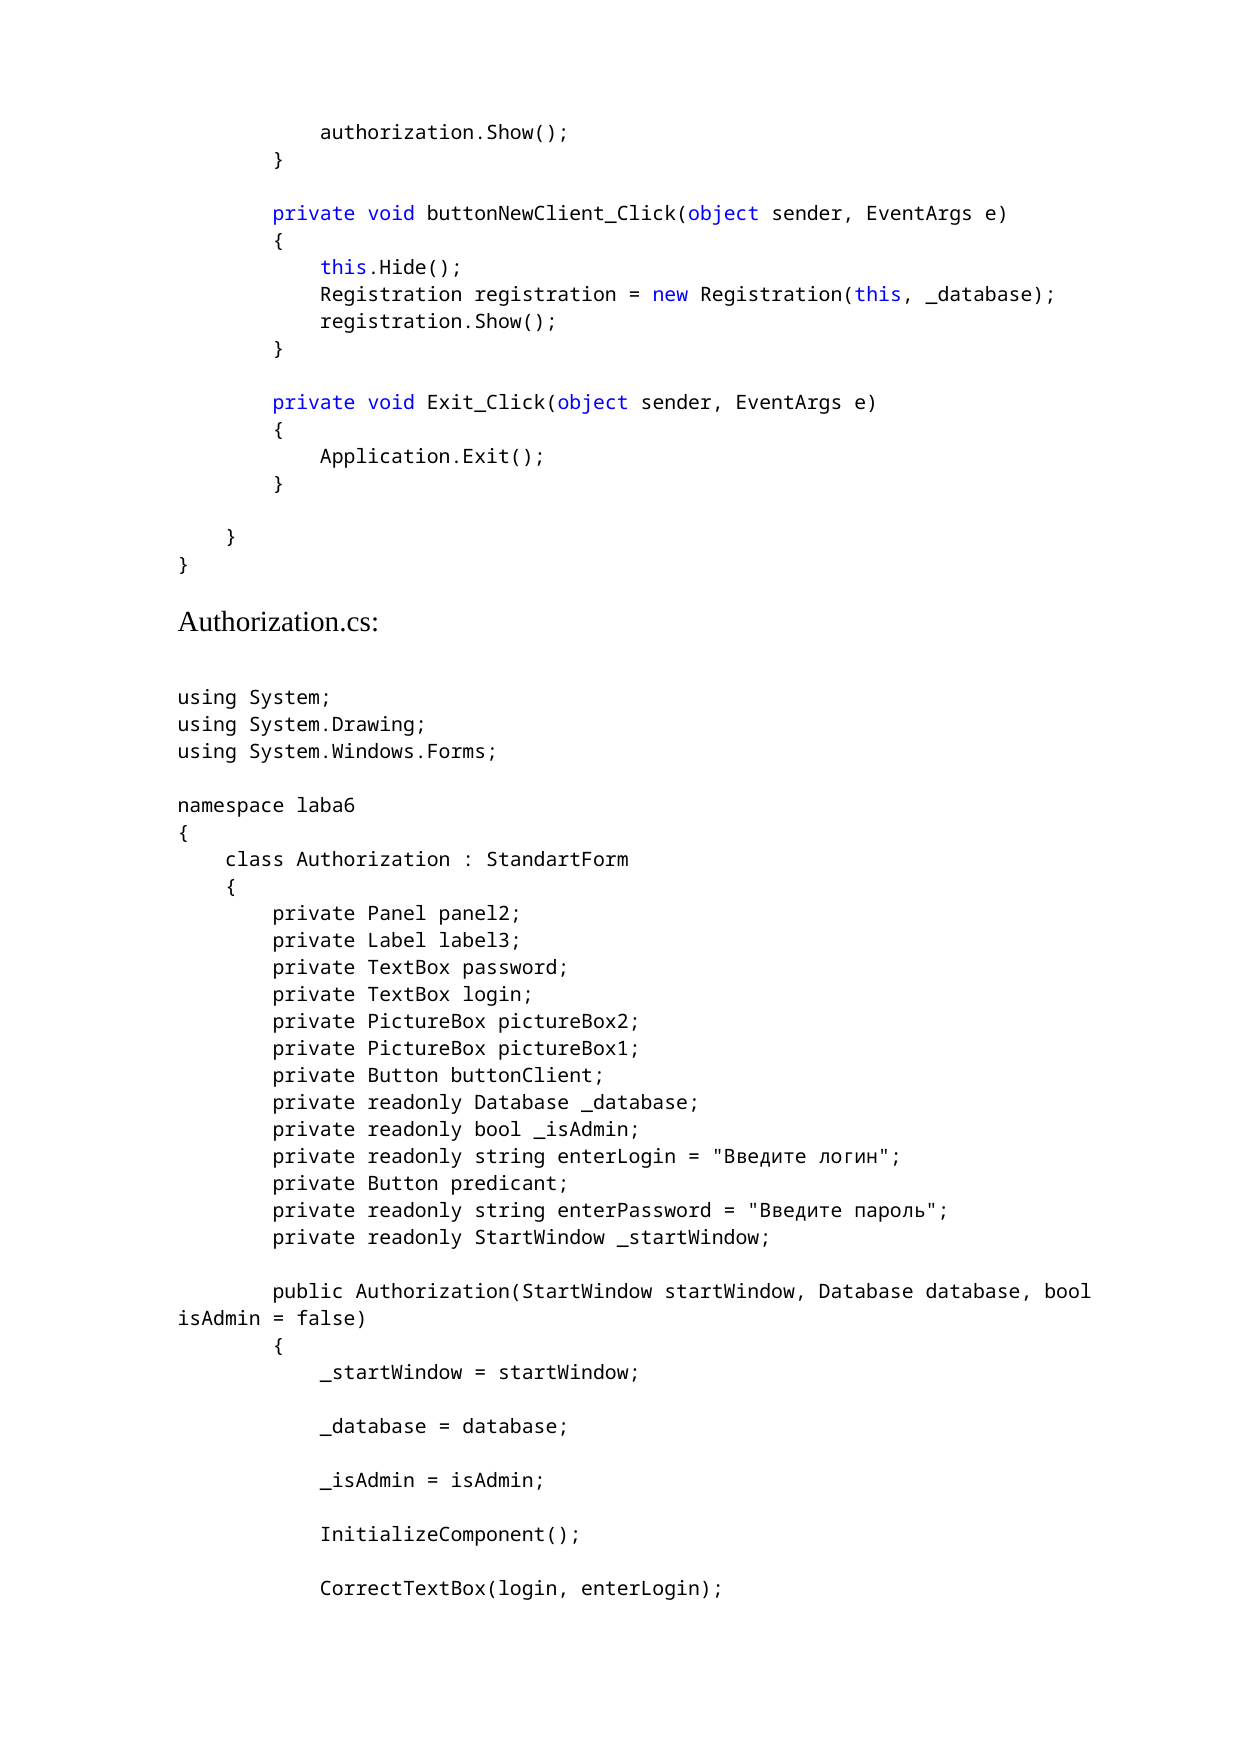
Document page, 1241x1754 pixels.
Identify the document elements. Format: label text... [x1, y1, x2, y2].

text { [177, 226, 1152, 253]
text class Authorization : StandartForm [177, 845, 1152, 872]
text private readonly bool _isAdmin; [177, 1115, 1152, 1142]
text } [177, 469, 1152, 496]
text { [177, 415, 1152, 442]
text private readonly string enterLogin = "Введите логин"; [177, 1142, 1152, 1169]
text } [177, 145, 1152, 172]
text private Button predicant; [177, 1169, 1152, 1196]
text namespace laba6 [177, 791, 1152, 818]
text CorrectTextBox(login, enterLogin); [177, 1574, 1152, 1601]
text Authorization.cs: [177, 604, 1152, 637]
text public Authorization(StartWindow startWindow, Database database, bool isAdmin = false) [177, 1277, 1152, 1331]
text private TextBox password; [177, 953, 1152, 980]
text private Button buttonClient; [177, 1061, 1152, 1088]
text authorization.Show(); [177, 118, 1152, 145]
text using System; [177, 683, 1152, 711]
text } [177, 523, 1152, 550]
text private void buttonNewClient_Click(object sender, EventArgs e) [177, 199, 1152, 226]
text _isAdmin = isAdmin; [177, 1466, 1152, 1493]
text registration.Show(); [177, 307, 1152, 334]
text private TextBox login; [177, 980, 1152, 1007]
text Application.Exit(); [177, 442, 1152, 469]
text private readonly string enterPassword = "Введите пароль"; [177, 1196, 1152, 1223]
text } [177, 334, 1152, 361]
text private PictureBox pictureBox2; [177, 1007, 1152, 1034]
text _database = database; [177, 1412, 1152, 1439]
text private Label label3; [177, 926, 1152, 953]
text private readonly Database _database; [177, 1088, 1152, 1115]
text private readonly StartWindow _startWindow; [177, 1223, 1152, 1250]
text { [177, 1331, 1152, 1358]
text Registration registration = new Registration(this, _database); [177, 280, 1152, 307]
text using System.Windows.Forms; [177, 737, 1152, 764]
text private Panel panel2; [177, 899, 1152, 926]
text private PictureBox pictureBox1; [177, 1034, 1152, 1061]
text InitializeComponent(); [177, 1520, 1152, 1547]
text _startWindow = startWindow; [177, 1358, 1152, 1385]
text this.Hide(); [177, 253, 1152, 280]
text private void Exit_Click(object sender, EventArgs e) [177, 388, 1152, 415]
text { [177, 872, 1152, 899]
text } [177, 550, 1152, 577]
text { [177, 818, 1152, 845]
text using System.Drawing; [177, 711, 1152, 737]
